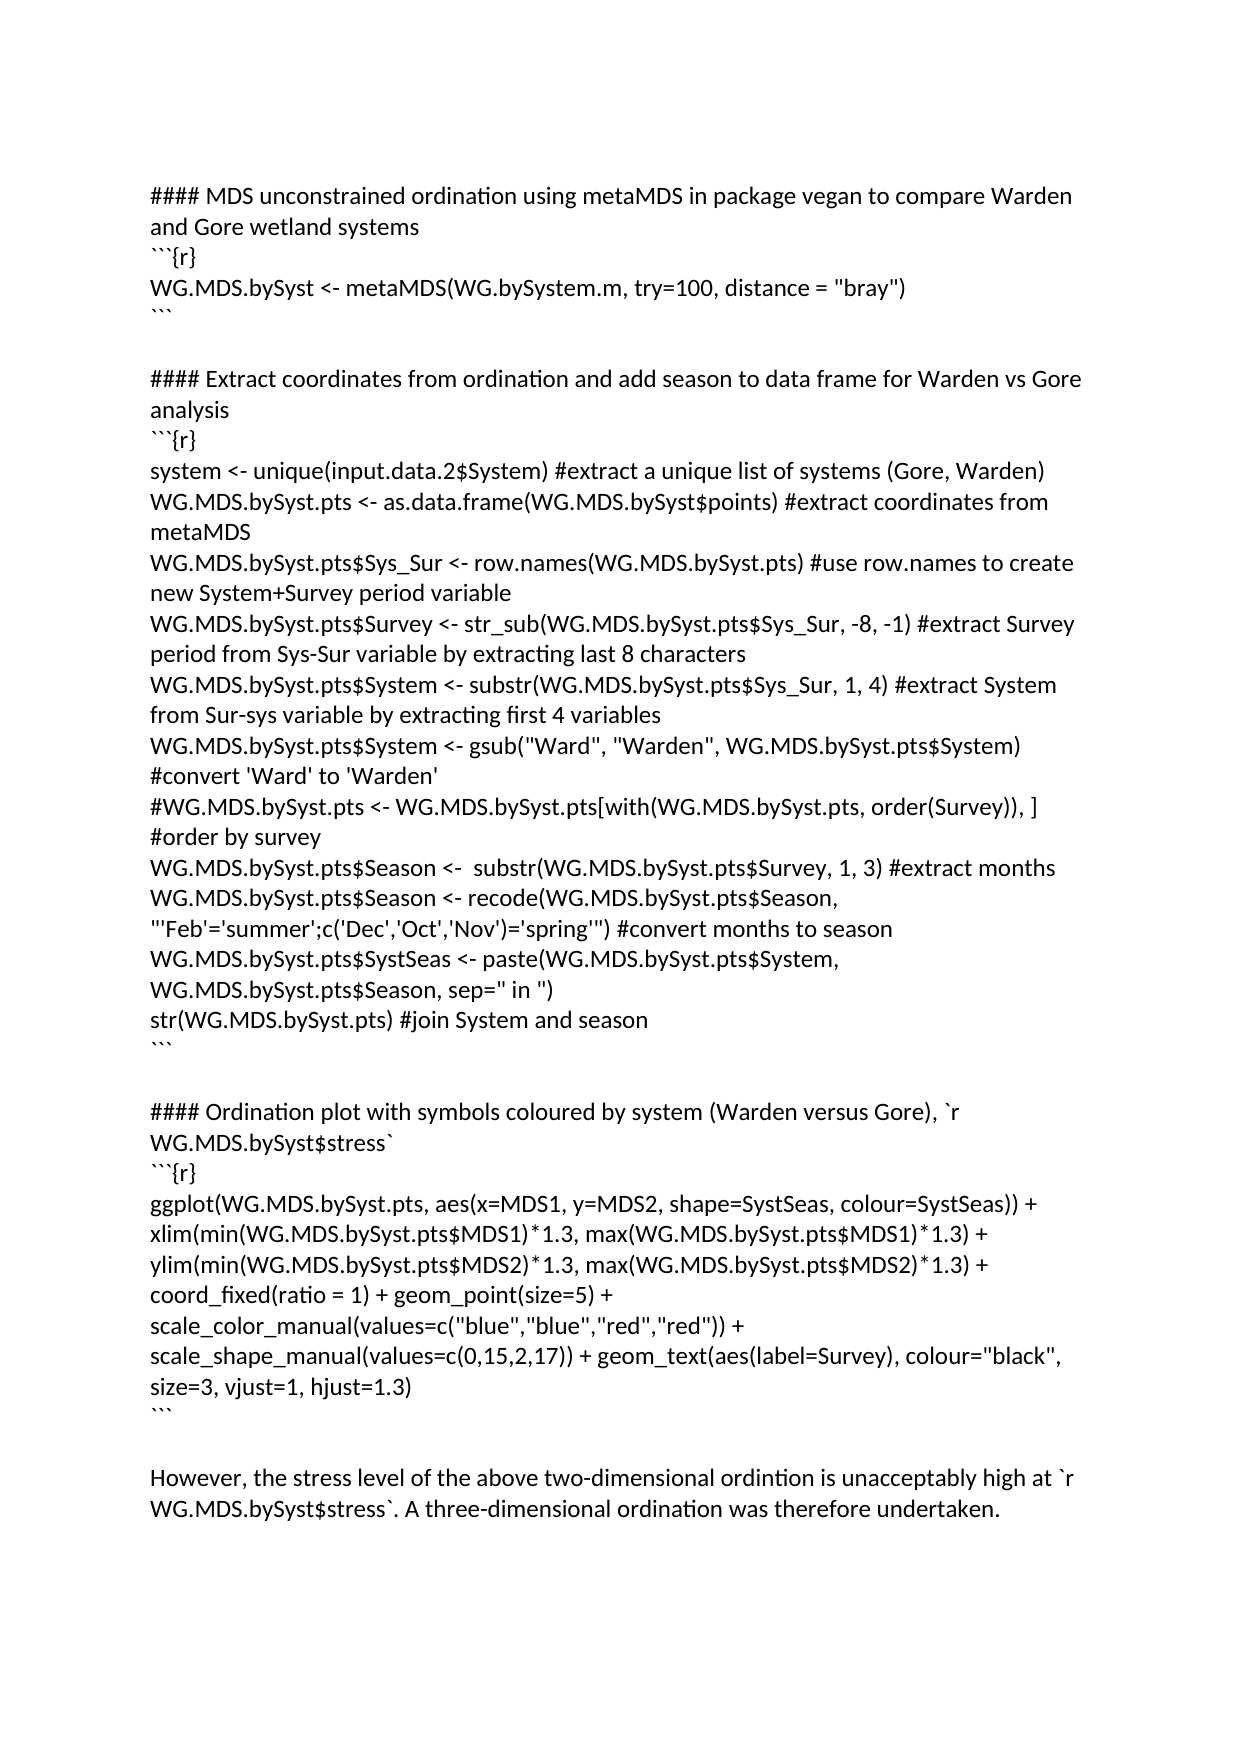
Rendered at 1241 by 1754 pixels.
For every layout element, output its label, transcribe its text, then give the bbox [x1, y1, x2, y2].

text WG.MDS.bySyst.pts$Season <- substr(WG.MDS.bySyst.pts$Survey, 1, 3) #extract months [150, 852, 1090, 882]
text ggplot(WG.MDS.bySyst.pts, aes(x=MDS1, y=MDS2, shape=SystSeas, colour=SystSeas)) + xlim(min(WG.MDS.bySyst.pts$MDS1)*1.3, max(WG.MDS.bySyst.pts$MDS1)*1.3) + ylim(min(WG.MDS.bySyst.pts$MDS2)*1.3, max(WG.MDS.bySyst.pts$MDS2)*1.3) + coord_fixed(ratio = 1) + geom_point(size=5) + scale_color_manual(values=c("blue","blue","red","red")) + scale_shape_manual(values=c(0,15,2,17)) + geom_text(aes(label=Survey), colour="black", size=3, vjust=1, hjust=1.3) [150, 1188, 1090, 1401]
text #### MDS unconstrained ordination using metaMDS in package vegan to compare Warden and Gore wetland systems [150, 181, 1090, 242]
text #### Ordination plot with symbols coloured by system (Warden versus Gore), `r WG.MDS.bySyst$stress` [150, 1096, 1090, 1157]
text ``` [150, 1401, 1090, 1432]
text system <- unique(input.data.2$System) #extract a unique list of systems (Gore, Warden) [150, 455, 1090, 486]
text ``` [150, 1035, 1090, 1066]
text #### Extract coordinates from ordination and add season to data frame for Warden vs Gore analysis [150, 364, 1090, 425]
text ```{r} [150, 242, 1090, 272]
text WG.MDS.bySyst.pts <- as.data.frame(WG.MDS.bySyst$points) #extract coordinates from metaMDS [150, 486, 1090, 547]
text ```{r} [150, 425, 1090, 455]
text WG.MDS.bySyst.pts$SystSeas <- paste(WG.MDS.bySyst.pts$System, WG.MDS.bySyst.pts$Season, sep=" in ") [150, 943, 1090, 1004]
text #WG.MDS.bySyst.pts <- WG.MDS.bySyst.pts[with(WG.MDS.bySyst.pts, order(Survey)), ] #order by survey [150, 791, 1090, 852]
text WG.MDS.bySyst.pts$System <- substr(WG.MDS.bySyst.pts$Sys_Sur, 1, 4) #extract System from Sur-sys variable by extracting first 4 variables [150, 669, 1090, 730]
text ```{r} [150, 1157, 1090, 1188]
text WG.MDS.bySyst <- metaMDS(WG.bySystem.m, try=100, distance = "bray") [150, 272, 1090, 303]
text str(WG.MDS.bySyst.pts) #join System and season [150, 1004, 1090, 1035]
text ``` [150, 303, 1090, 333]
text WG.MDS.bySyst.pts$Survey <- str_sub(WG.MDS.bySyst.pts$Sys_Sur, -8, -1) #extract Survey period from Sys-Sur variable by extracting last 8 characters [150, 608, 1090, 669]
text WG.MDS.bySyst.pts$System <- gsub("Ward", "Warden", WG.MDS.bySyst.pts$System) #convert 'Ward' to 'Warden' [150, 730, 1090, 791]
text However, the stress level of the above two-dimensional ordintion is unacceptably high at `r WG.MDS.bySyst$stress`. A three-dimensional ordination was therefore undertaken. [150, 1462, 1090, 1523]
text WG.MDS.bySyst.pts$Sys_Sur <- row.names(WG.MDS.bySyst.pts) #use row.names to create new System+Survey period variable [150, 547, 1090, 608]
text WG.MDS.bySyst.pts$Season <- recode(WG.MDS.bySyst.pts$Season, "'Feb'='summer';c('Dec','Oct','Nov')='spring'") #convert months to season [150, 882, 1090, 943]
